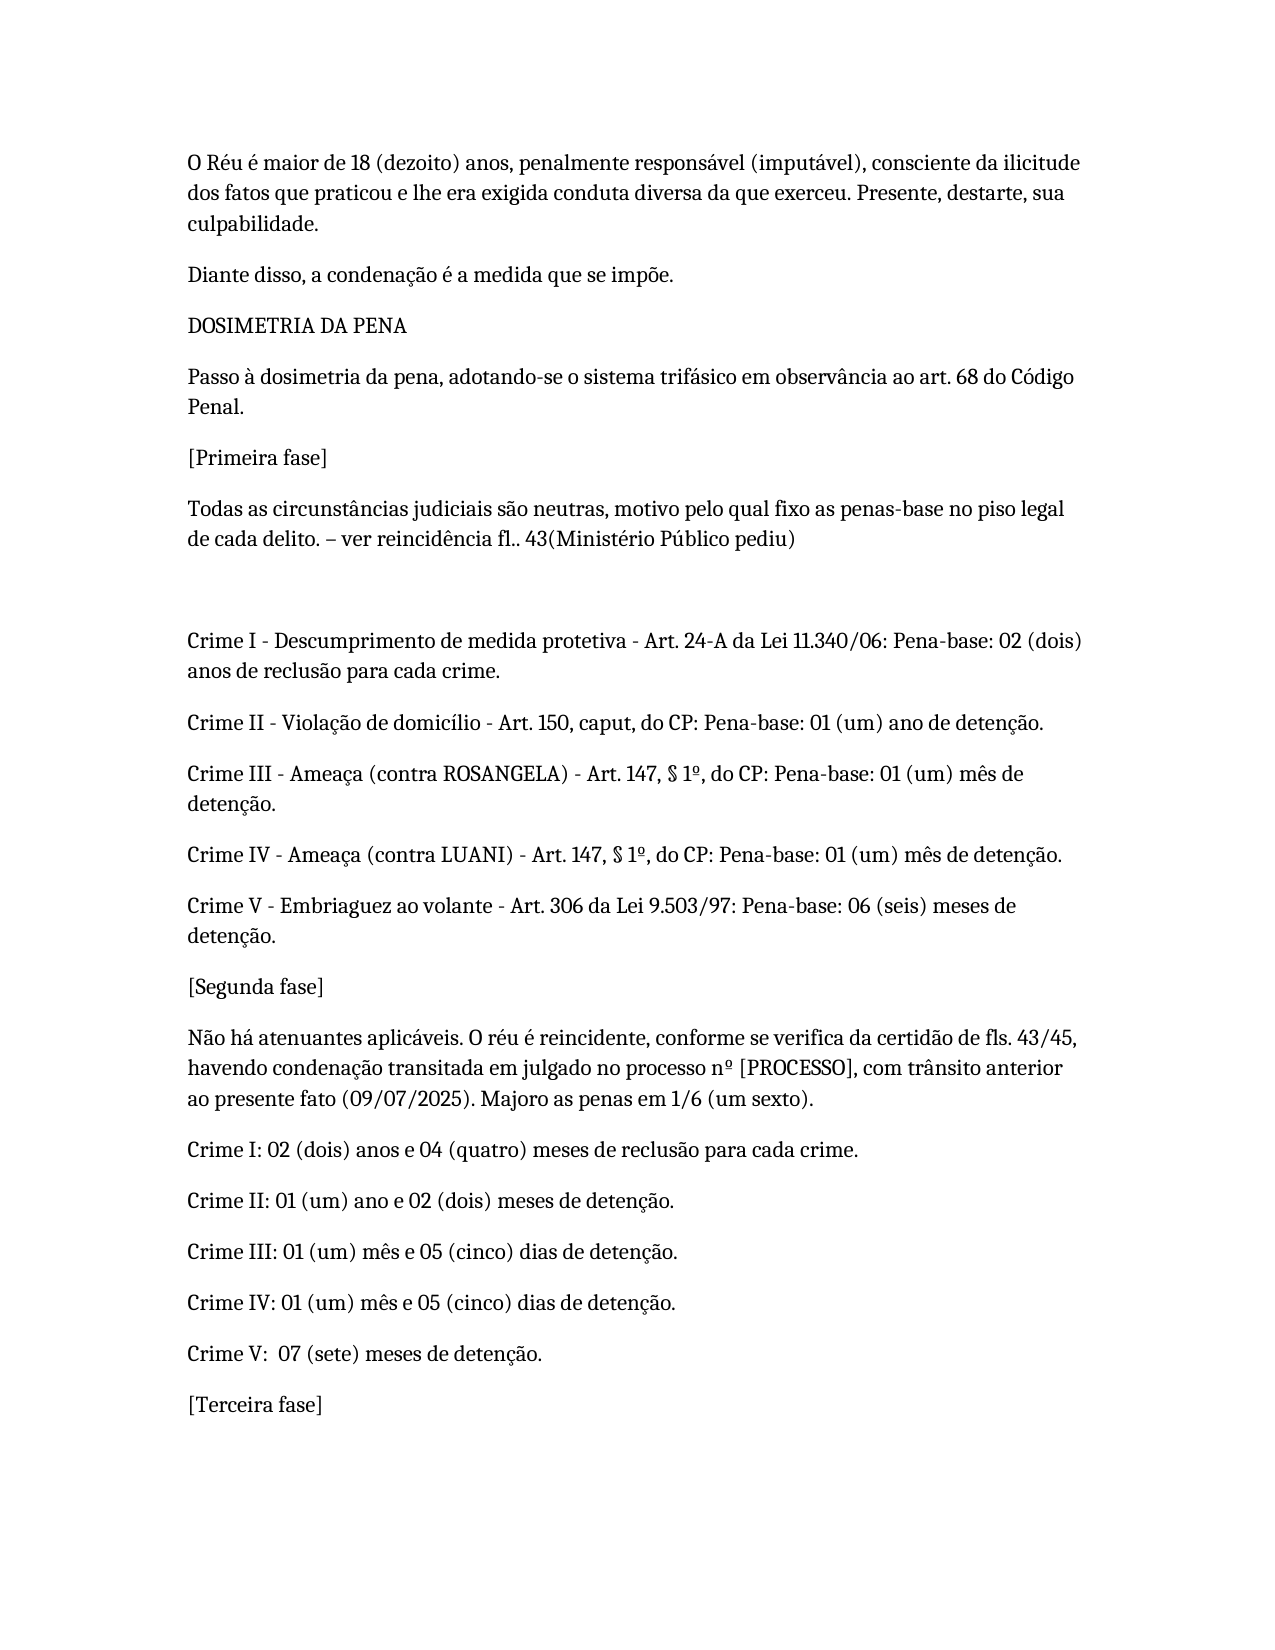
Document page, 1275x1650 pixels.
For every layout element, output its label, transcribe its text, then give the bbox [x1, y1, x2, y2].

text [Primeira fase] [187, 445, 1087, 471]
text Crime IV: 01 (um) mês e 05 (cinco) dias de detenção. [187, 1289, 1087, 1316]
text Crime III: 01 (um) mês e 05 (cinco) dias de detenção. [187, 1238, 1087, 1265]
text Crime II: 01 (um) ano e 02 (dois) meses de detenção. [187, 1187, 1087, 1214]
text DOSIMETRIA DA PENA [187, 312, 1087, 339]
text Crime III - Ameaça (contra ROSANGELA) - Art. 147, § 1º, do CP: Pena-base: 01 (um) mês de detenção. [187, 760, 1087, 817]
text Crime IV - Ameaça (contra LUANI) - Art. 147, § 1º, do CP: Pena-base: 01 (um) mês de detenção. [187, 842, 1087, 868]
text O Réu é maior de 18 (dezoito) anos, penalmente responsável (imputável), consciente da ilicitude dos fatos que praticou e lhe era exigida conduta diversa da que exerceu. Presente, destarte, sua culpabilidade. [187, 150, 1087, 237]
text Crime I - Descumprimento de medida protetiva - Art. 24-A da Lei 11.340/06: Pena-base: 02 (dois) anos de reclusão para cada crime. [187, 628, 1087, 685]
text Não há atenuantes aplicáveis. O réu é reincidente, conforme se verifica da certidão de fls. 43/45, havendo condenação transitada em julgado no processo nº [PROCESSO], com trânsito anterior ao presente fato (09/07/2025). Majoro as penas em 1/6 (um sexto). [187, 1025, 1087, 1112]
text Passo à dosimetria da pena, adotando-se o sistema trifásico em observância ao art. 68 do Código Penal. [187, 363, 1087, 420]
text Crime I: 02 (dois) anos e 04 (quatro) meses de reclusão para cada crime. [187, 1136, 1087, 1163]
text Crime II - Violação de domicílio - Art. 150, caput, do CP: Pena-base: 01 (um) ano de detenção. [187, 709, 1087, 736]
text [Terceira fase] [187, 1392, 1087, 1418]
text Todas as circunstâncias judiciais são neutras, motivo pelo qual fixo as penas-base no piso legal de cada delito. – ver reincidência fl.. 43(Ministério Público pediu) [187, 496, 1087, 552]
text Diante disso, a condenação é a medida que se impõe. [187, 261, 1087, 288]
text [Segunda fase] [187, 974, 1087, 1000]
text Crime V: 07 (sete) meses de detenção. [187, 1341, 1087, 1367]
text Crime V - Embriaguez ao volante - Art. 306 da Lei 9.503/97: Pena-base: 06 (seis) meses de detenção. [187, 893, 1087, 949]
